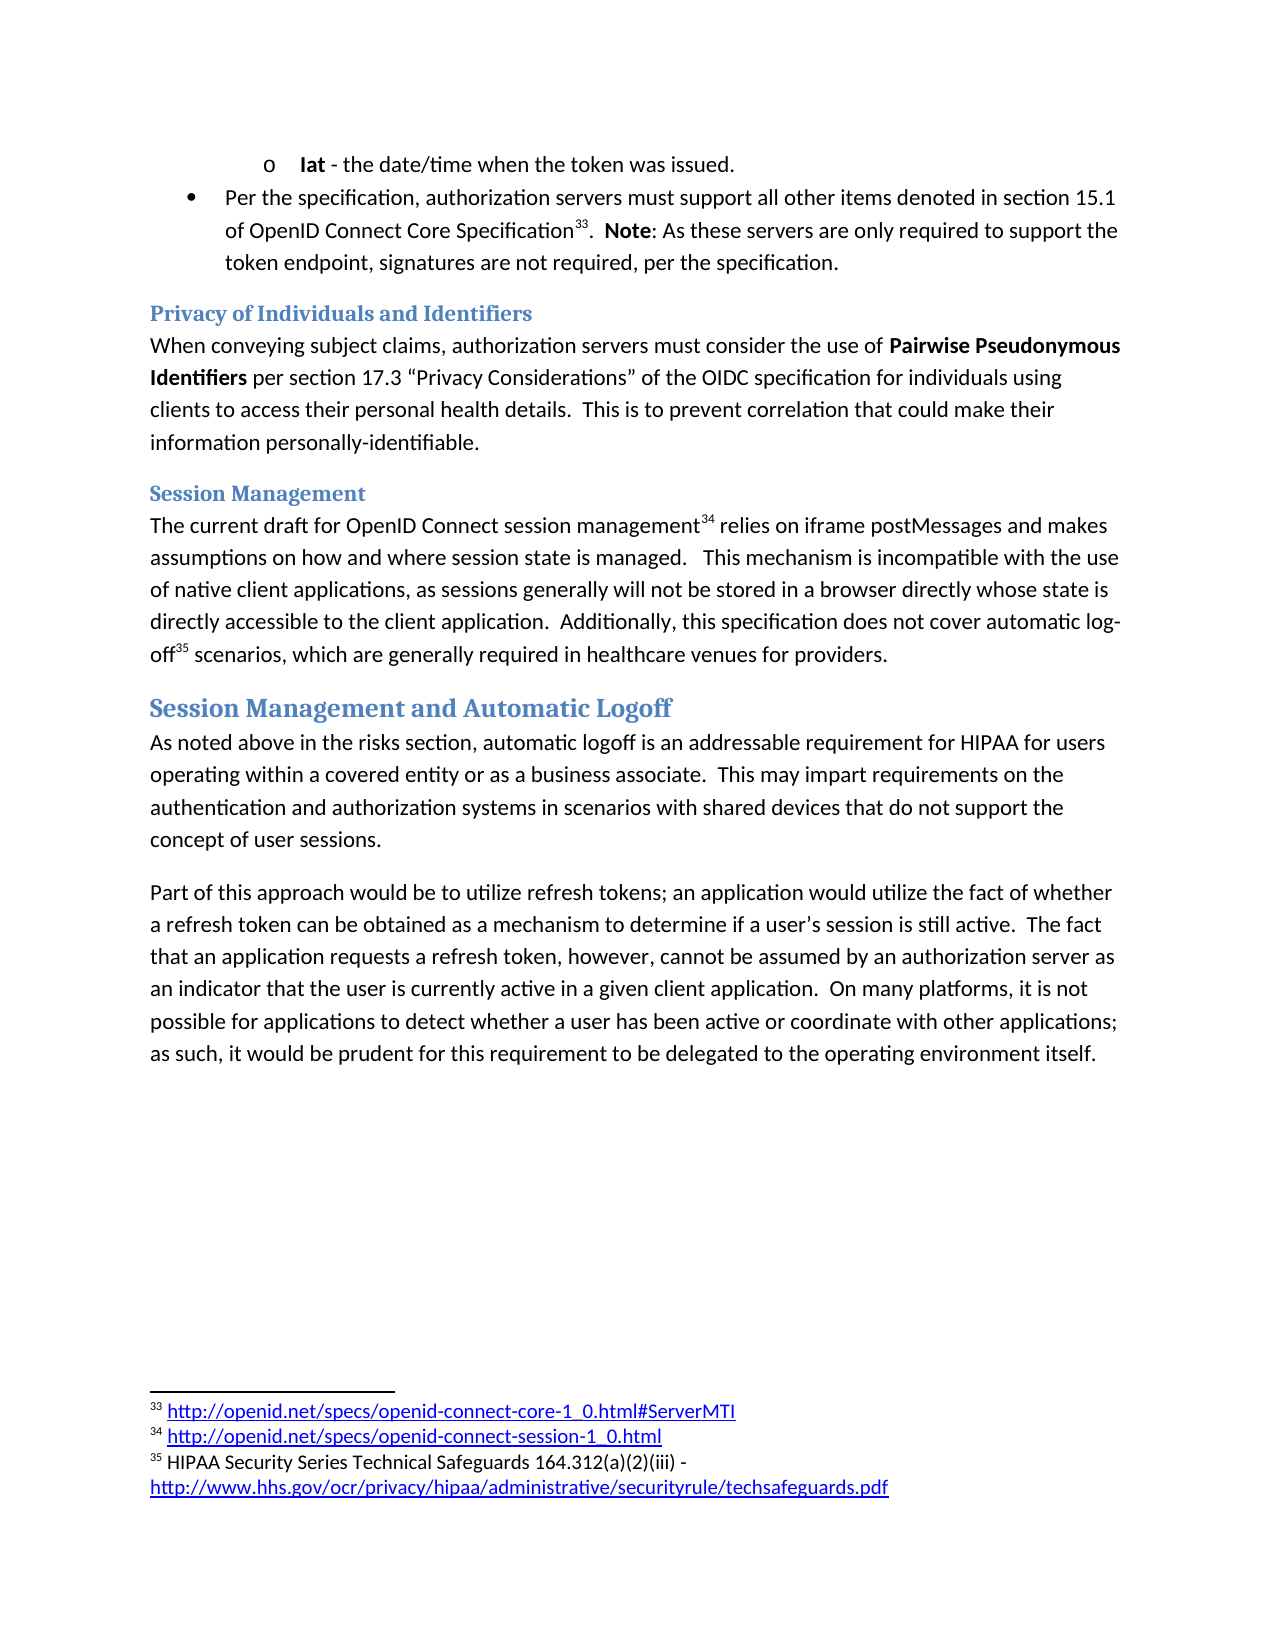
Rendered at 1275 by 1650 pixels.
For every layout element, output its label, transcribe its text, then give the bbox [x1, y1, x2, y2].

text When conveying subject claims, authorization servers must consider the use of Pairwise Pseudonymous Identifiers per section 17.3 “Privacy Considerations” of the OIDC specification for individuals using clients to access their personal health details. This is to prevent correlation that could make their information personally-identifiable. [150, 331, 1125, 456]
list Iat - the date/time when the token was issued. [262, 150, 1125, 179]
list Per the specification, authorization servers must support all other items denoted in section 15.1 of OpenID Connect Core Specification. Note: As these servers are only required to support the token endpoint, signatures are not required, per the specification. [187, 183, 1125, 276]
subtitle Session Management and Automatic Logoff [150, 693, 1125, 724]
text As noted above in the risks section, automatic logoff is an addressable requirement for HIPAA for users operating within a covered entity or as a business associate. This may impart requirements on the authentication and authorization systems in scenarios with shared devices that do not support the concept of user sessions. [150, 728, 1125, 853]
text The current draft for OpenID Connect session management relies on iframe postMessages and makes assumptions on how and where session state is managed. This mechanism is incompatible with the use of native client applications, as sessions generally will not be stored in a browser directly whose state is directly accessible to the client application. Additionally, this specification does not cover automatic log-off scenarios, which are generally required in healthcare venues for providers. [150, 511, 1125, 668]
subtitle Privacy of Individuals and Identifiers [150, 301, 1125, 327]
text Part of this approach would be to utilize refresh tokens; an application would utilize the fact of whether a refresh token can be obtained as a mechanism to determine if a user’s session is still active. The fact that an application requests a refresh token, however, cannot be assumed by an authorization server as an indicator that the user is currently active in a given client application. On many platforms, it is not possible for applications to detect whether a user has been active or coordinate with other applications; as such, it would be prudent for this requirement to be delegated to the operating environment itself. [150, 878, 1125, 1067]
subtitle Session Management [150, 481, 1125, 507]
